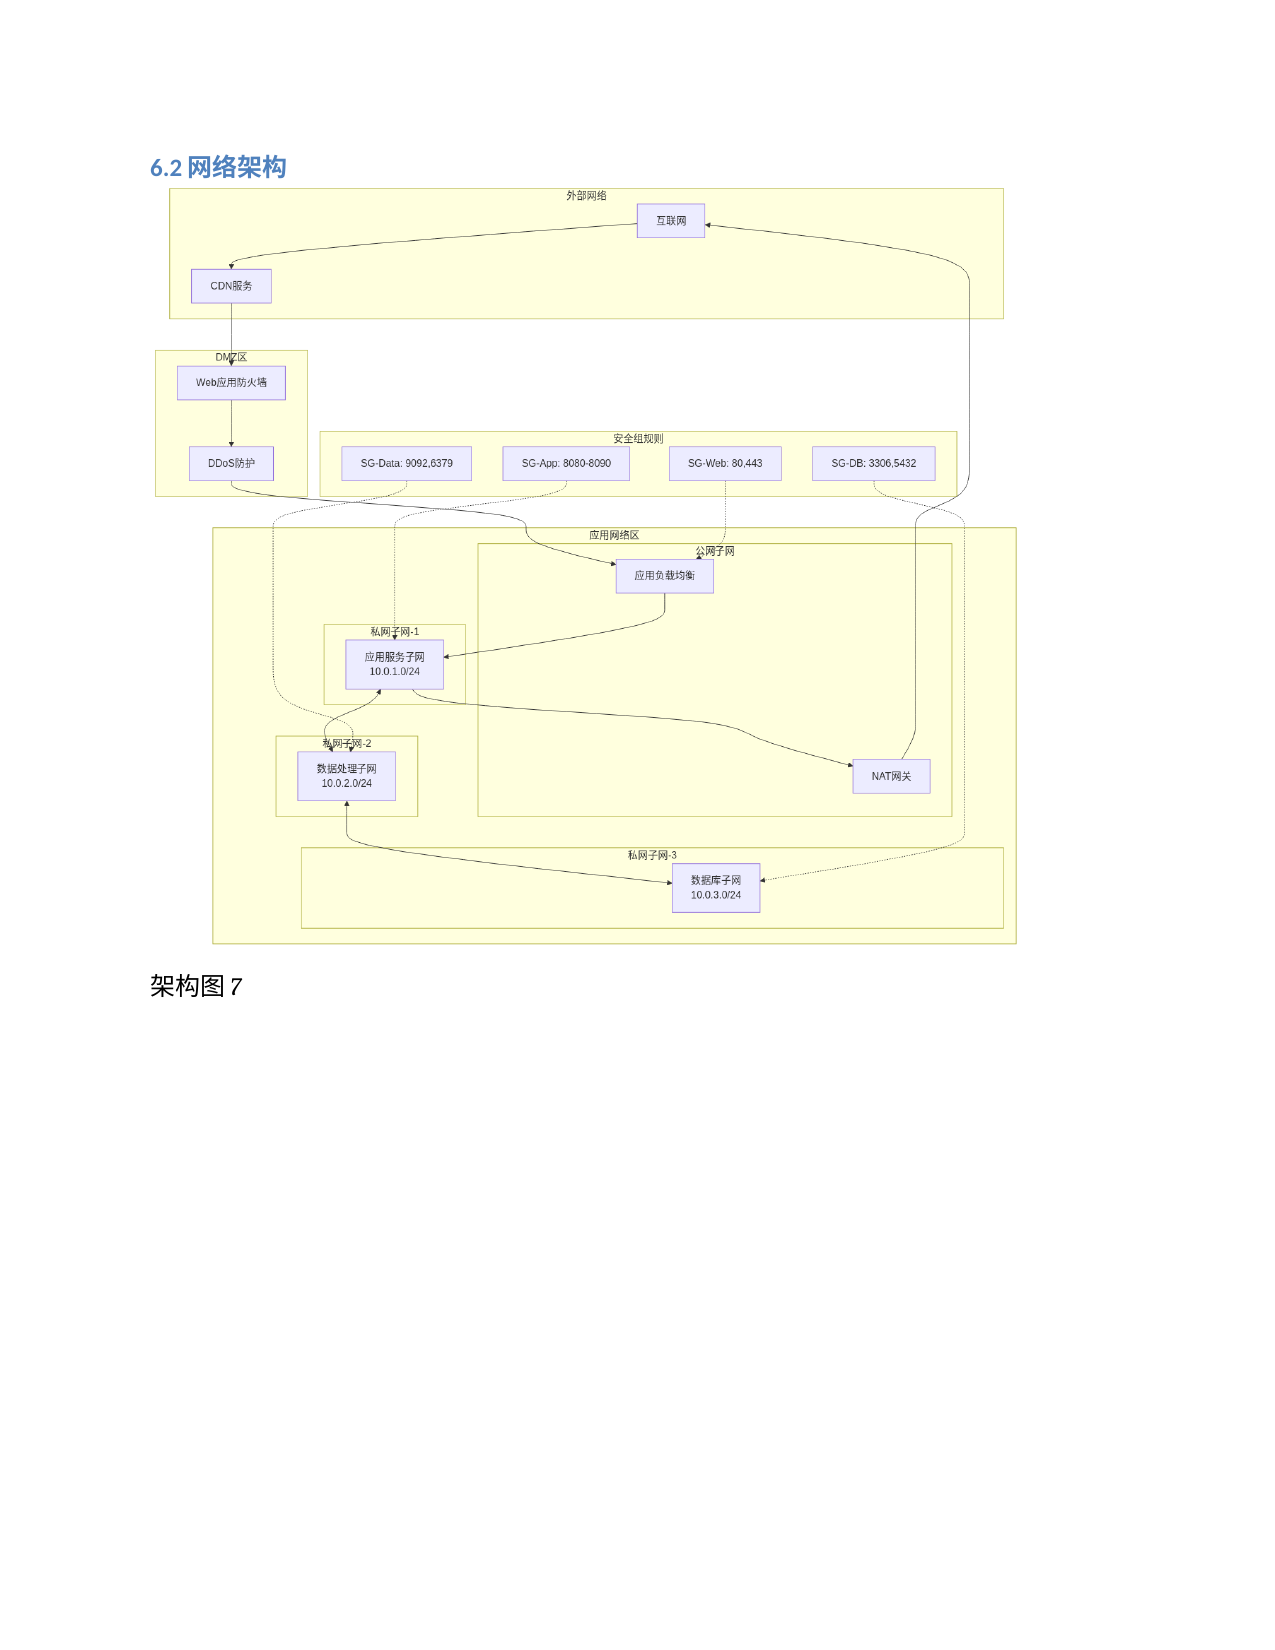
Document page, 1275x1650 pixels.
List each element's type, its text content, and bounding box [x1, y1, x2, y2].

subtitle 6.2 网络架构 [150, 150, 1125, 184]
picture [150, 184, 1025, 953]
text 架构图7 [150, 973, 1125, 1002]
